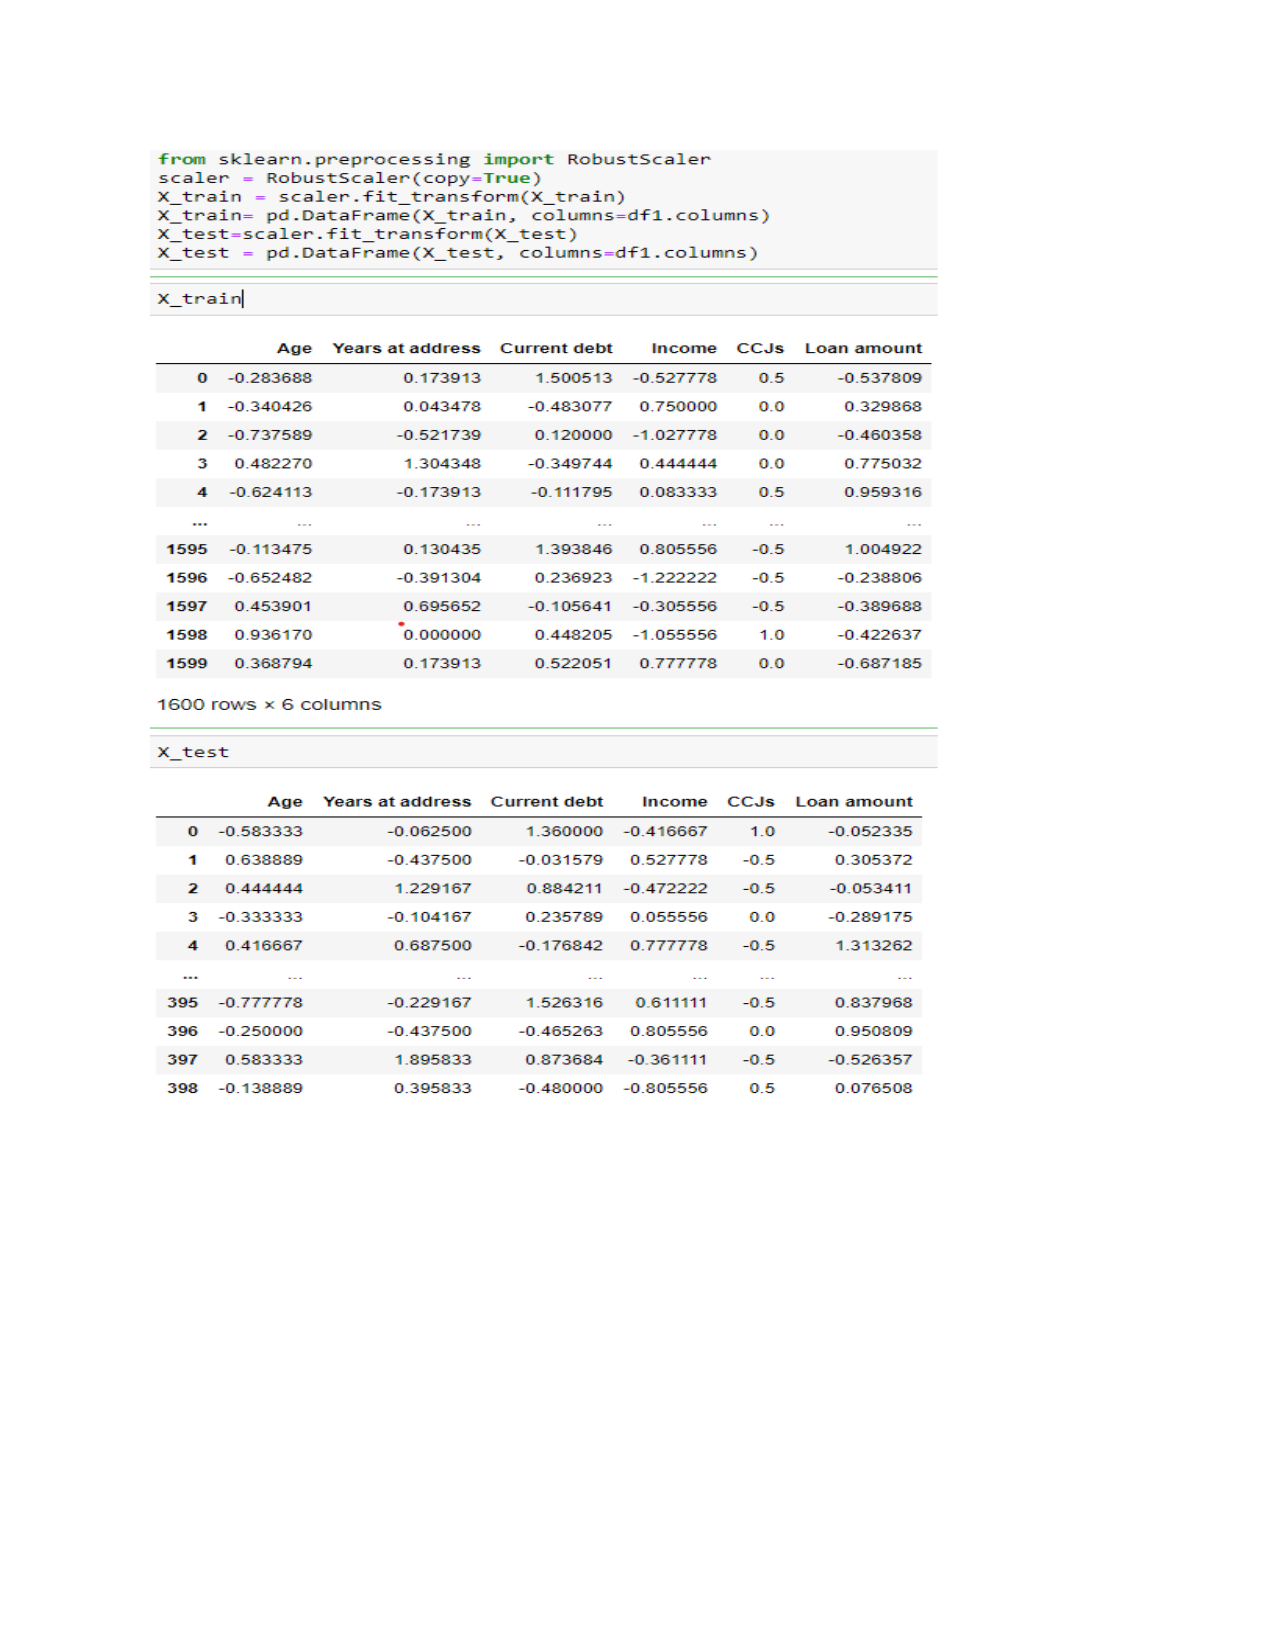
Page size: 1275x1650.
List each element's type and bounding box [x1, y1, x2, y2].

picture [150, 150, 938, 1103]
